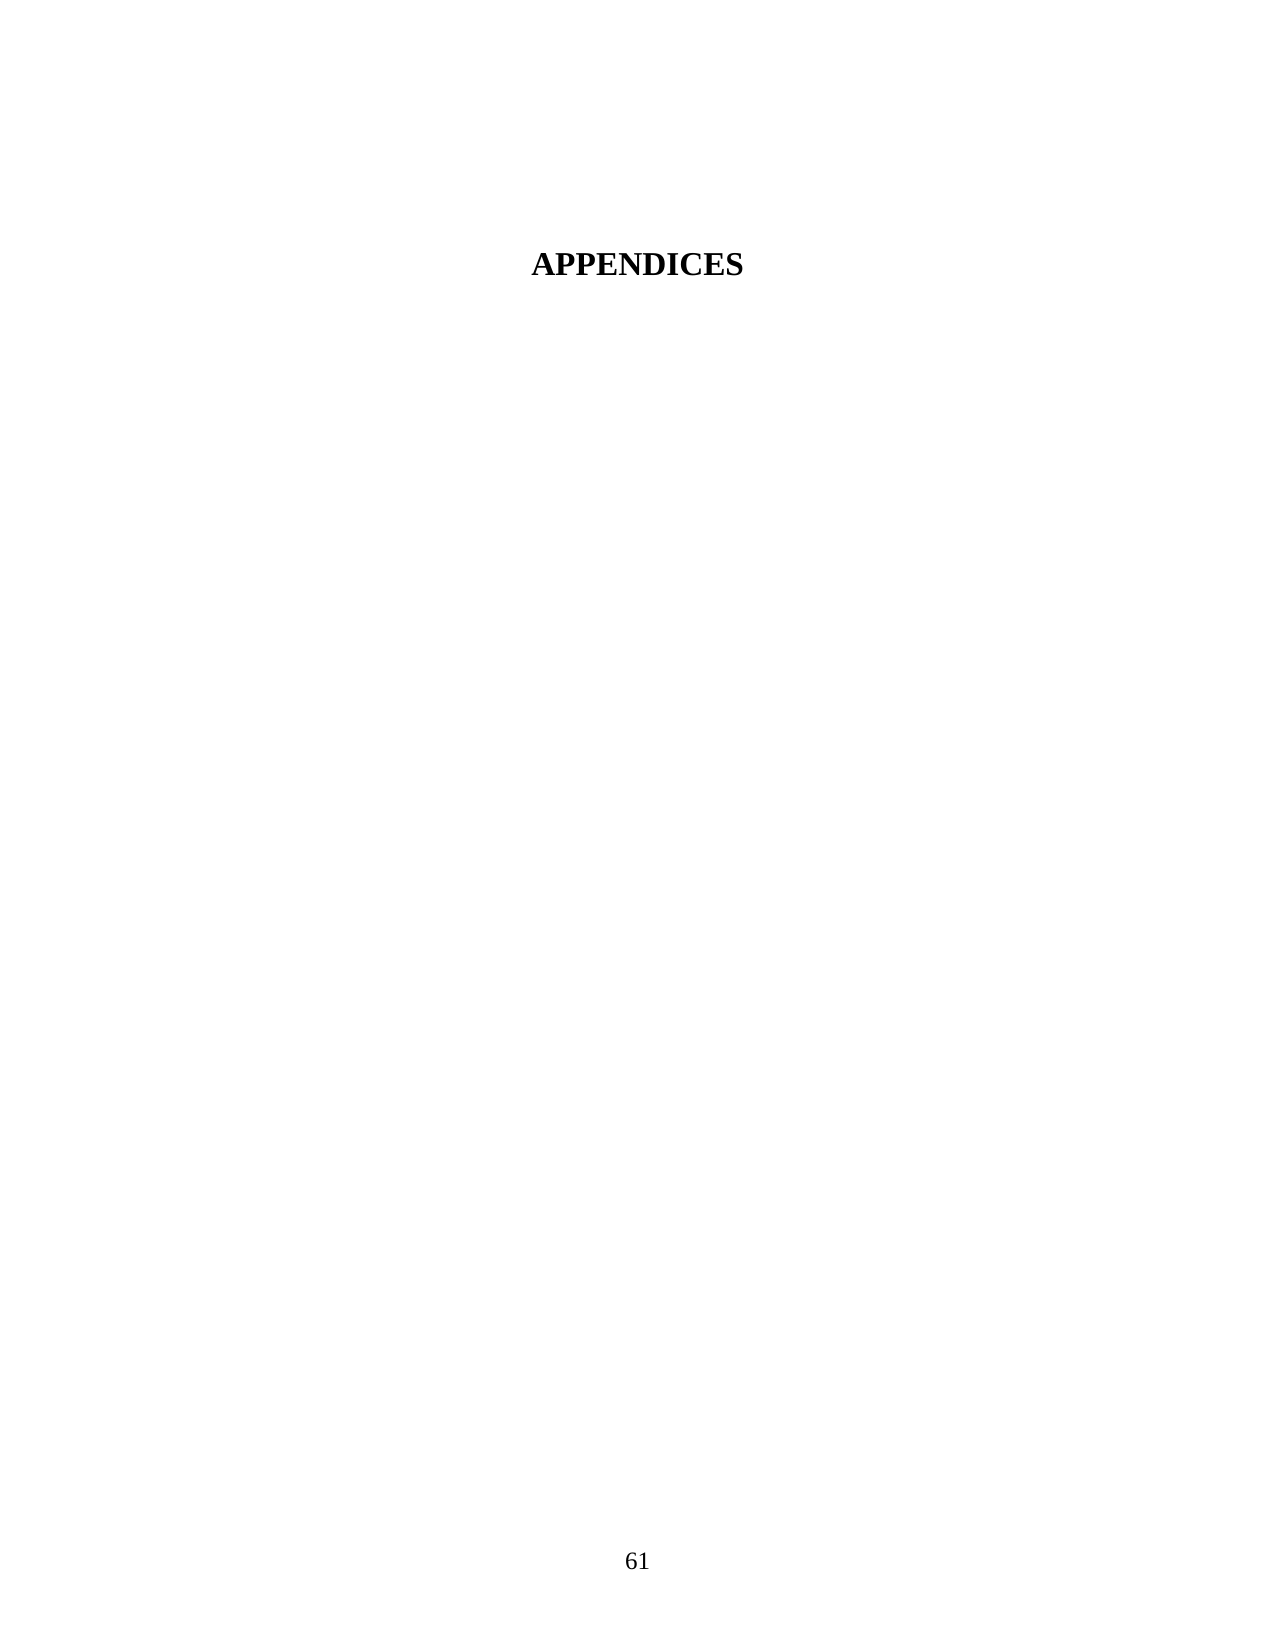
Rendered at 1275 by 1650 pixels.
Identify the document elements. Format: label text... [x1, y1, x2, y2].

subtitle APPENDICES [187, 244, 1087, 282]
